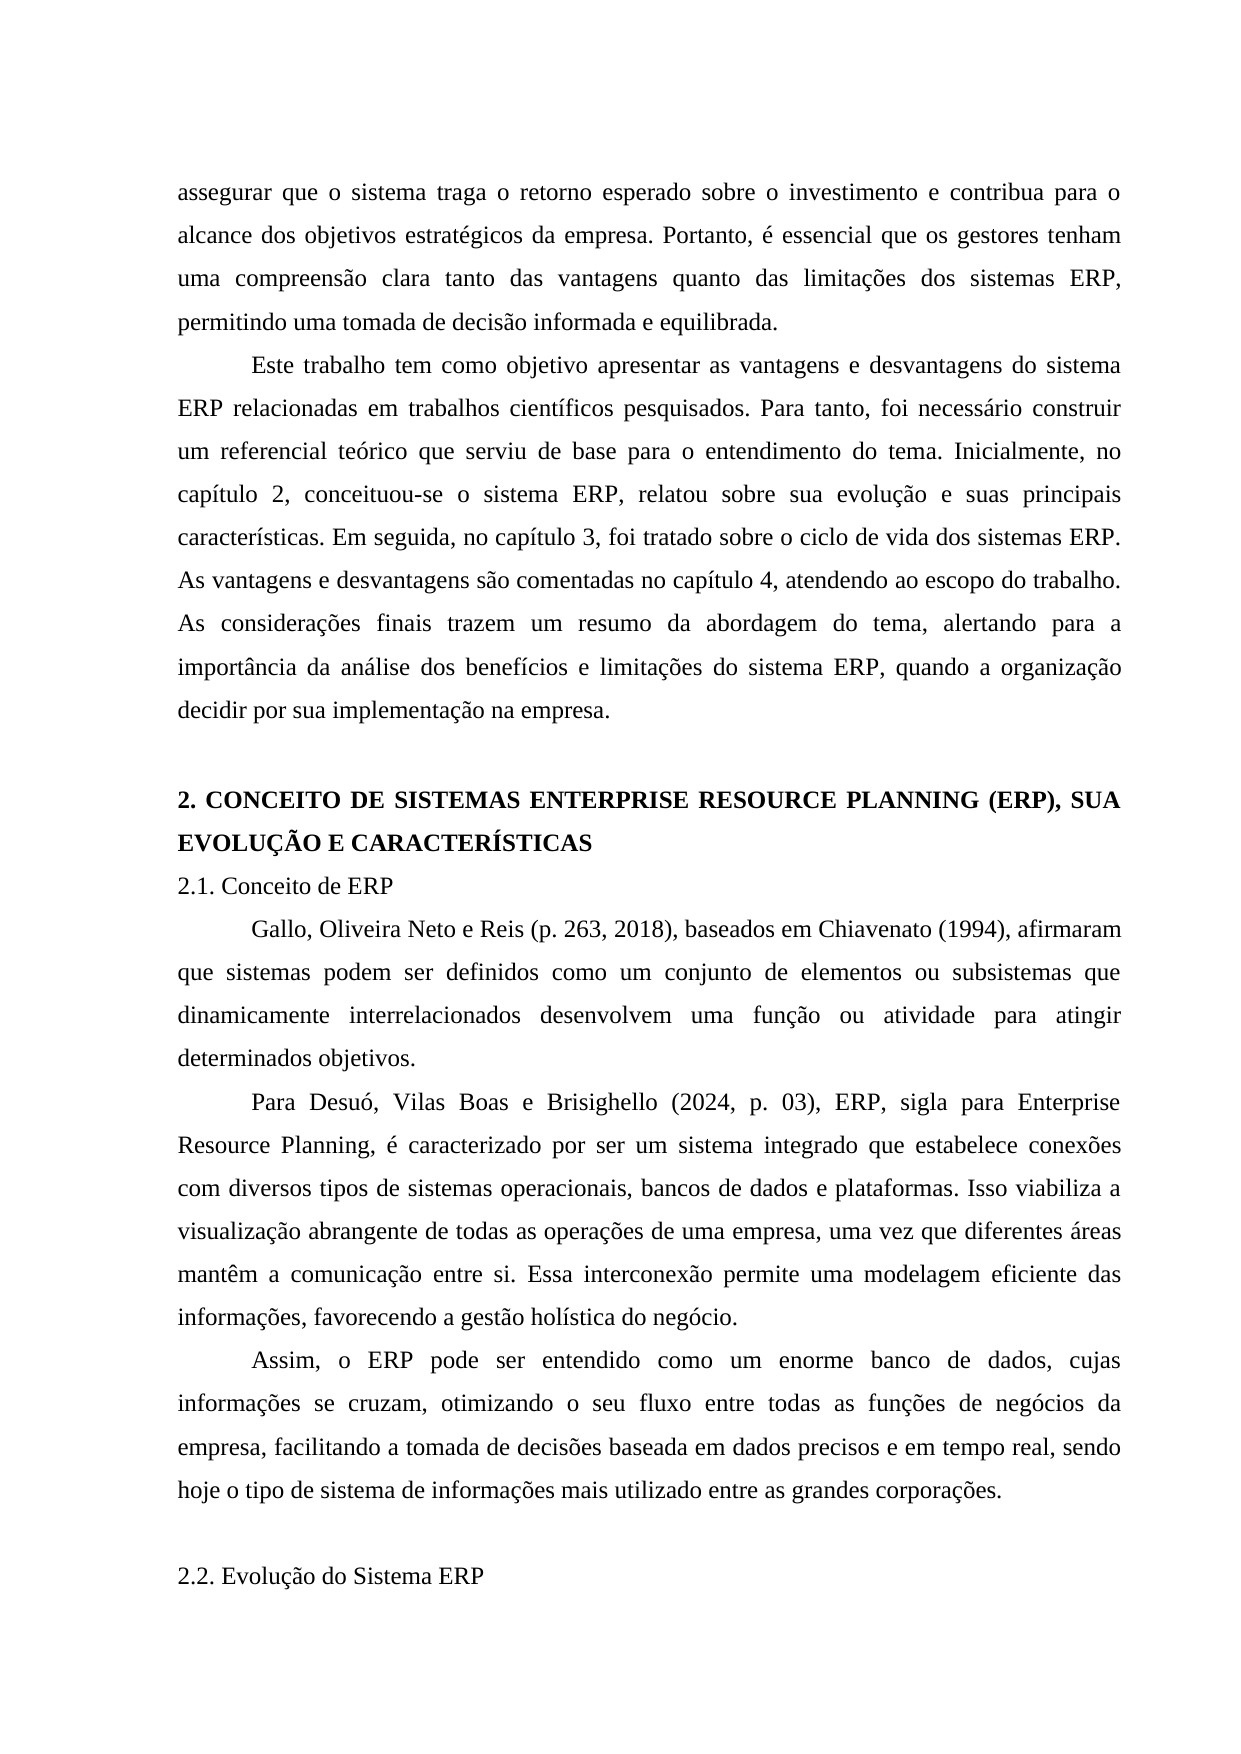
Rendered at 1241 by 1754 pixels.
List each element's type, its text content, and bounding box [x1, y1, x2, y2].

text Assim, o ERP pode ser entendido como um enorme banco de dados, cujas informações se cruzam, otimizando o seu fluxo entre todas as funções de negócios da empresa, facilitando a tomada de decisões baseada em dados precisos e em tempo real, sendo hoje o tipo de sistema de informações mais utilizado entre as grandes corporações. [177, 1345, 1122, 1503]
text Este trabalho tem como objetivo apresentar as vantagens e desvantagens do sistema ERP relacionadas em trabalhos científicos pesquisados. Para tanto, foi necessário construir um referencial teórico que serviu de base para o entendimento do tema. Inicialmente, no capítulo 2, conceituou-se o sistema ERP, relatou sobre sua evolução e suas principais características. Em seguida, no capítulo 3, foi tratado sobre o ciclo de vida dos sistemas ERP. As vantagens e desvantagens são comentadas no capítulo 4, atendendo ao escopo do trabalho. As considerações finais trazem um resumo da abordagem do tema, alertando para a importância da análise dos benefícios e limitações do sistema ERP, quando a organização decidir por sua implementação na empresa. [177, 350, 1122, 723]
text 2.2. Evolução do Sistema ERP [177, 1561, 1122, 1590]
text Gallo, Oliveira Neto e Reis (p. 263, 2018), baseados em Chiavenato (1994), afirmaram que sistemas podem ser definidos como um conjunto de elementos ou subsistemas que dinamicamente interrelacionados desenvolvem uma função ou atividade para atingir determinados objetivos. [177, 914, 1122, 1072]
text 2. CONCEITO DE SISTEMAS ENTERPRISE RESOURCE PLANNING (ERP), SUA EVOLUÇÃO E CARACTERÍSTICAS [177, 785, 1122, 857]
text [177, 177, 1122, 335]
text Para Desuó, Vilas Boas e Brisighello (2024, p. 03), ERP, sigla para Enterprise Resource Planning, é caracterizado por ser um sistema integrado que estabelece conexões com diversos tipos de sistemas operacionais, bancos de dados e plataformas. Isso viabiliza a visualização abrangente de todas as operações de uma empresa, uma vez que diferentes áreas mantêm a comunicação entre si. Essa interconexão permite uma modelagem eficiente das informações, favorecendo a gestão holística do negócio. [177, 1087, 1122, 1331]
text 2.1. Conceito de ERP [177, 871, 1122, 900]
